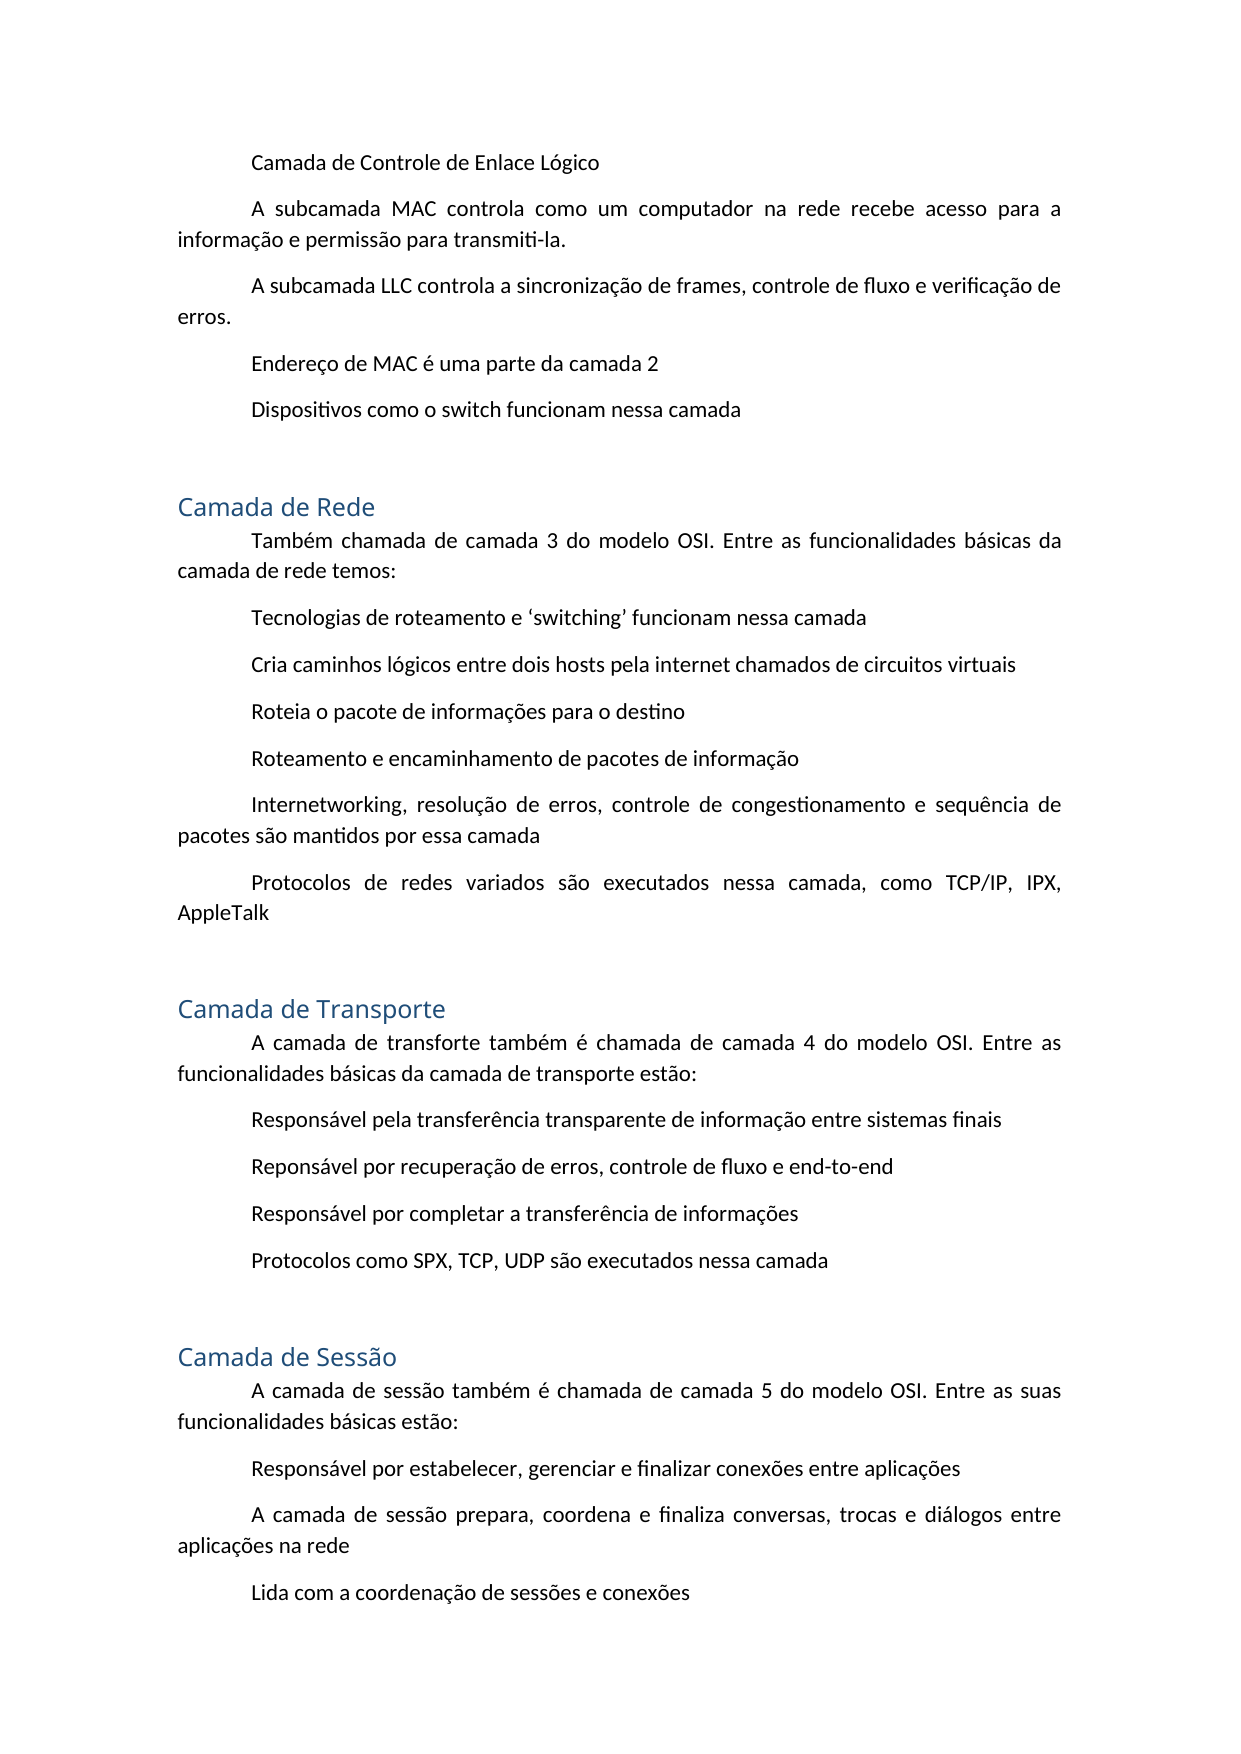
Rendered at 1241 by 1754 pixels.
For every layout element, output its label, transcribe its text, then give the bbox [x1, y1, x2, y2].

text Protocolos como SPX, TCP, UDP são executados nessa camada [177, 1246, 1063, 1274]
text Dispositivos como o switch funcionam nessa camada [177, 396, 1063, 423]
text Protocolos de redes variados são executados nessa camada, como TCP/IP, IPX, AppleTalk [177, 868, 1063, 926]
text A camada de transforte também é chamada de camada 4 do modelo OSI. Entre as funcionalidades básicas da camada de transporte estão: [177, 1028, 1063, 1087]
subtitle Camada de Sessão [177, 1340, 1063, 1374]
text Lida com a coordenação de sessões e conexões [177, 1578, 1063, 1606]
subtitle Camada de Transporte [177, 992, 1063, 1026]
text Camada de Controle de Enlace Lógico [177, 148, 1063, 176]
text A camada de sessão prepara, coordena e finaliza conversas, trocas e diálogos entre aplicações na rede [177, 1501, 1063, 1559]
text A camada de sessão também é chamada de camada 5 do modelo OSI. Entre as suas funcionalidades básicas estão: [177, 1377, 1063, 1435]
subtitle Camada de Rede [177, 489, 1063, 523]
text Responsável por estabelecer, gerenciar e finalizar conexões entre aplicações [177, 1454, 1063, 1482]
text Internetworking, resolução de erros, controle de congestionamento e sequência de pacotes são mantidos por essa camada [177, 791, 1063, 849]
text Cria caminhos lógicos entre dois hosts pela internet chamados de circuitos virtuais [177, 650, 1063, 678]
text Responsável por completar a transferência de informações [177, 1199, 1063, 1227]
text Roteamento e encaminhamento de pacotes de informação [177, 744, 1063, 772]
text Tecnologias de roteamento e ‘switching’ funcionam nessa camada [177, 603, 1063, 631]
text Roteia o pacote de informações para o destino [177, 697, 1063, 725]
text Também chamada de camada 3 do modelo OSI. Entre as funcionalidades básicas da camada de rede temos: [177, 526, 1063, 584]
text Endereço de MAC é uma parte da camada 2 [177, 349, 1063, 377]
text A subcamada LLC controla a sincronização de frames, controle de fluxo e verificação de erros. [177, 272, 1063, 330]
text A subcamada MAC controla como um computador na rede recebe acesso para a informação e permissão para transmiti-la. [177, 194, 1063, 253]
text Responsável pela transferência transparente de informação entre sistemas finais [177, 1106, 1063, 1133]
text Reponsável por recuperação de erros, controle de fluxo e end-to-end [177, 1152, 1063, 1180]
